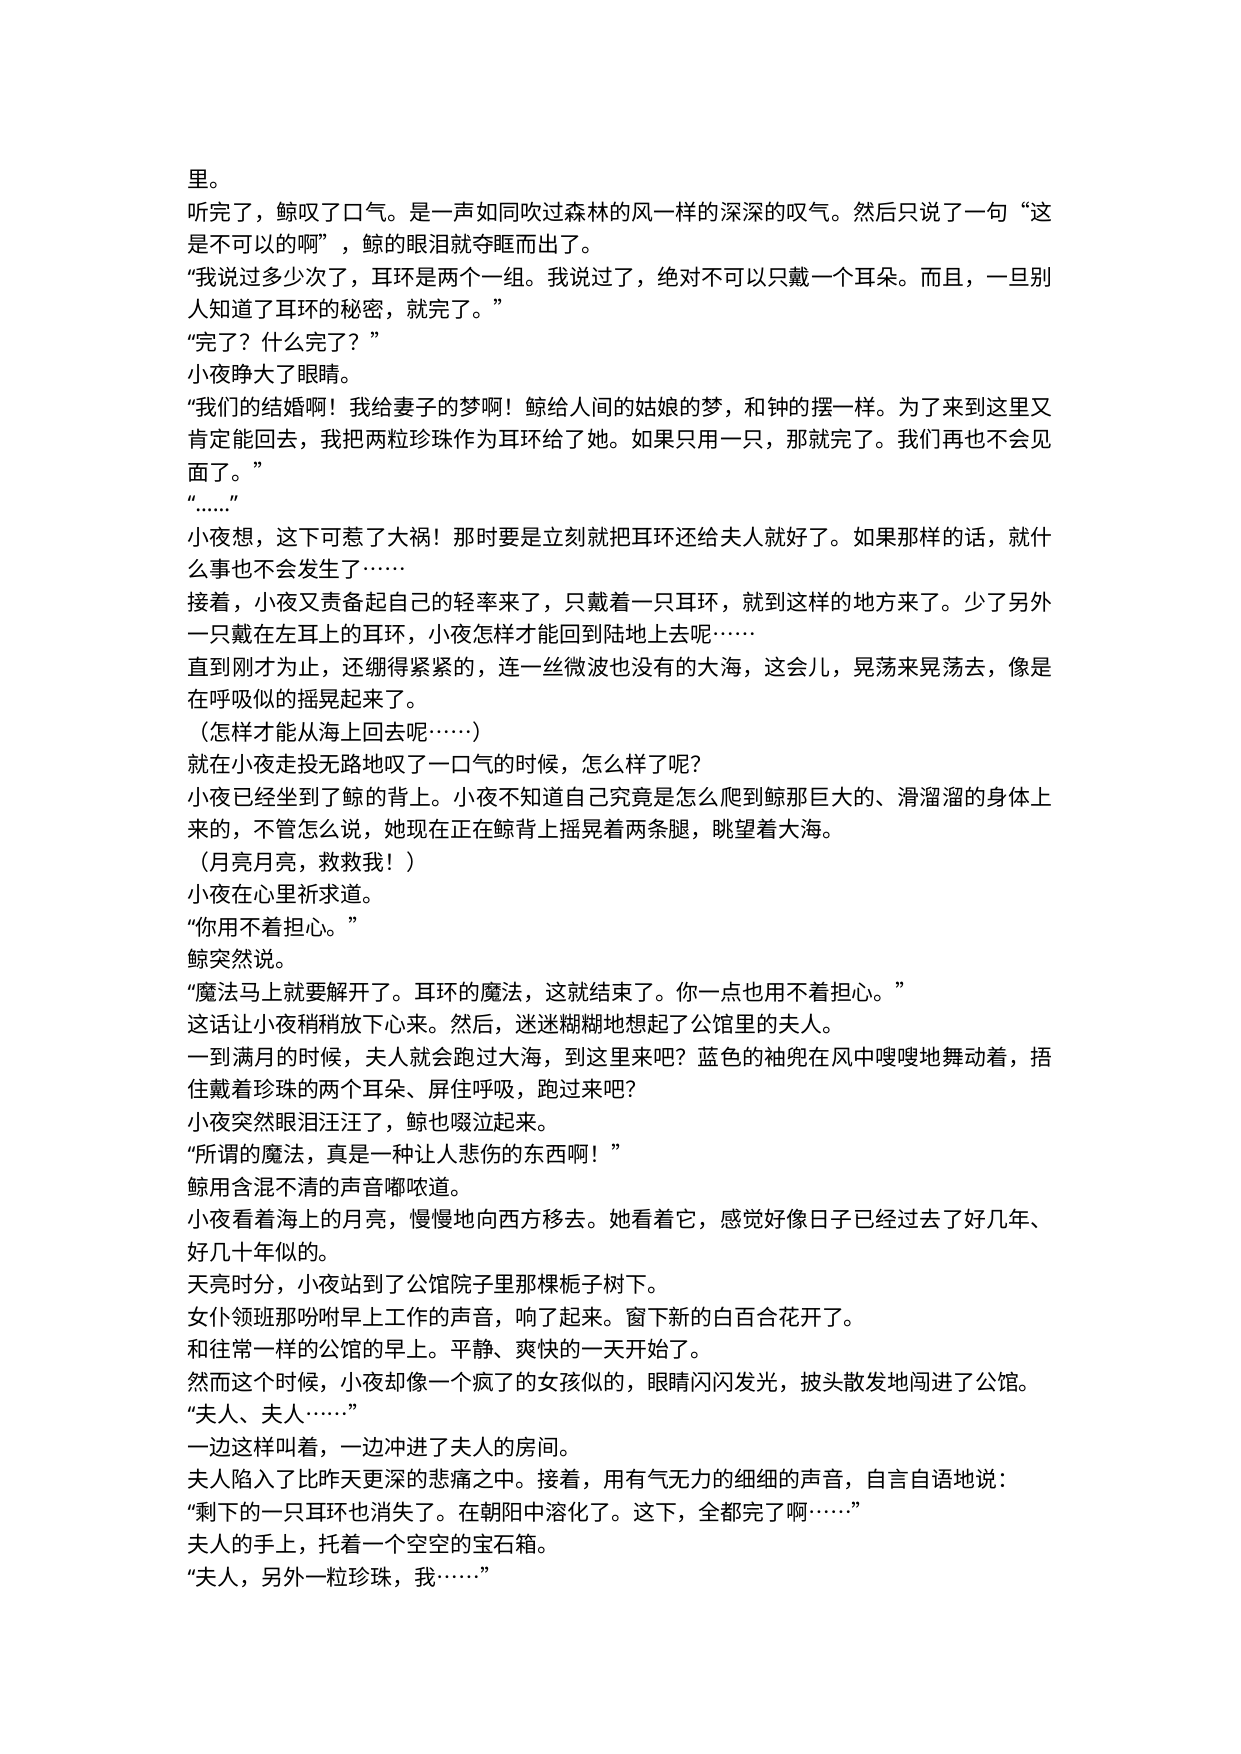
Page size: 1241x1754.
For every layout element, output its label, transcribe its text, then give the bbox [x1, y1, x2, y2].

text 夫人的手上，托着一个空空的宝石箱。 [187, 1527, 1053, 1559]
text “你用不着担心。” [187, 909, 1053, 942]
text 夫人陷入了比昨天更深的悲痛之中。接着，用有气无力的细细的声音，自言自语地说： [187, 1462, 1053, 1494]
text “剩下的一只耳环也消失了。在朝阳中溶化了。这下，全都完了啊……” [187, 1494, 1053, 1527]
text 这话让小夜稍稍放下心来。然后，迷迷糊糊地想起了公馆里的夫人。 [187, 1007, 1053, 1039]
text “我们的结婚啊！我给妻子的梦啊！鲸给人间的姑娘的梦，和钟的摆一样。为了来到这里又肯定能回去，我把两粒珍珠作为耳环给了她。如果只用一只，那就完了。我们再也不会见面了。” [187, 389, 1053, 487]
text 听完了，鲸叹了口气。是一声如同吹过森林的风一样的深深的叹气。然后只说了一句“这是不可以的啊”，鲸的眼泪就夺眶而出了。 [187, 194, 1053, 259]
text “所谓的魔法，真是一种让人悲伤的东西啊！” [187, 1137, 1053, 1169]
text 女仆领班那吩咐早上工作的声音，响了起来。窗下新的白百合花开了。 [187, 1299, 1053, 1332]
text “……” [187, 487, 1053, 519]
text 小夜在心里祈求道。 [187, 877, 1053, 909]
text “完了？什么完了？” [187, 324, 1053, 357]
text 然而这个时候，小夜却像一个疯了的女孩似的，眼睛闪闪发光，披头散发地闯进了公馆。 [187, 1364, 1053, 1397]
text 接着，小夜又责备起自己的轻率来了，只戴着一只耳环，就到这样的地方来了。少了另外一只戴在左耳上的耳环，小夜怎样才能回到陆地上去呢…… [187, 584, 1053, 649]
text 小夜睁大了眼睛。 [187, 357, 1053, 389]
text 天亮时分，小夜站到了公馆院子里那棵栀子树下。 [187, 1267, 1053, 1299]
text 小夜想，这下可惹了大祸！那时要是立刻就把耳环还给夫人就好了。如果那样的话，就什么事也不会发生了…… [187, 519, 1053, 584]
text 鲸用含混不清的声音嘟哝道。 [187, 1169, 1053, 1202]
text “夫人、夫人……” [187, 1397, 1053, 1429]
text 小夜突然眼泪汪汪了，鲸也啜泣起来。 [187, 1104, 1053, 1137]
text （怎样才能从海上回去呢……） [187, 714, 1053, 747]
text 小夜已经坐到了鲸的背上。小夜不知道自己究竟是怎么爬到鲸那巨大的、滑溜溜的身体上来的，不管怎么说，她现在正在鲸背上摇晃着两条腿，眺望着大海。 [187, 779, 1053, 844]
text 和往常一样的公馆的早上。平静、爽快的一天开始了。 [187, 1332, 1053, 1364]
text 直到刚才为止，还绷得紧紧的，连一丝微波也没有的大海，这会儿，晃荡来晃荡去，像是在呼吸似的摇晃起来了。 [187, 649, 1053, 714]
text （月亮月亮，救救我！） [187, 844, 1053, 877]
text “魔法马上就要解开了。耳环的魔法，这就结束了。你一点也用不着担心。” [187, 974, 1053, 1007]
text 一边这样叫着，一边冲进了夫人的房间。 [187, 1429, 1053, 1462]
text 小夜看着海上的月亮，慢慢地向西方移去。她看着它，感觉好像日子已经过去了好几年、好几十年似的。 [187, 1202, 1053, 1267]
text 鲸突然说。 [187, 942, 1053, 974]
text 就在小夜走投无路地叹了一口气的时候，怎么样了呢？ [187, 747, 1053, 779]
text 一到满月的时候，夫人就会跑过大海，到这里来吧？蓝色的袖兜在风中嗖嗖地舞动着，捂住戴着珍珠的两个耳朵、屏住呼吸，跑过来吧？ [187, 1039, 1053, 1104]
text “我说过多少次了，耳环是两个一组。我说过了，绝对不可以只戴一个耳朵。而且，一旦别人知道了耳环的秘密，就完了。” [187, 259, 1053, 324]
text “夫人，另外一粒珍珠，我……” [187, 1559, 1053, 1592]
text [187, 162, 1053, 194]
